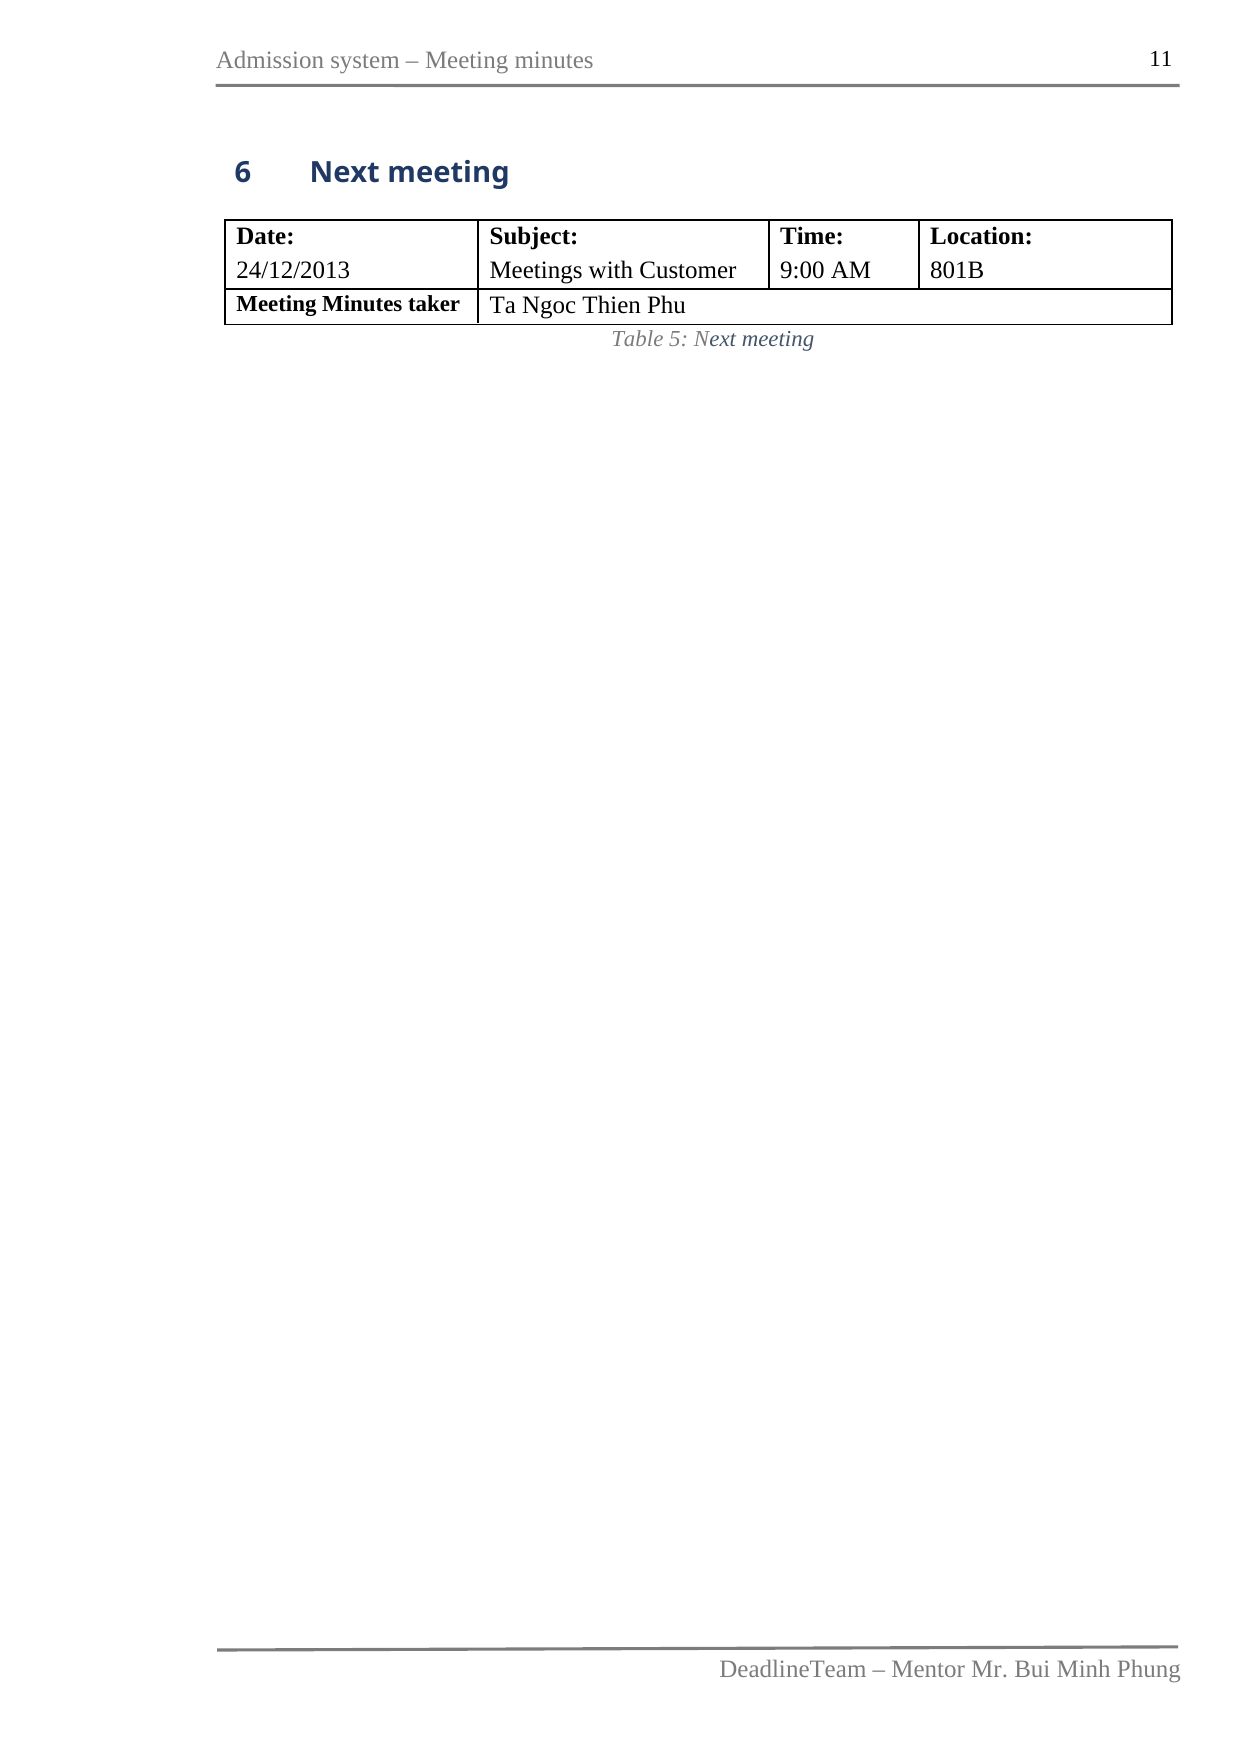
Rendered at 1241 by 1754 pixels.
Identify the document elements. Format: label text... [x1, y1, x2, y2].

table_cell Ta Ngoc Thien Phu [479, 290, 1171, 323]
table_header Subject: Meetings with Customer [479, 221, 768, 288]
table_header Location: 801B [920, 221, 1171, 288]
table_cell Meeting Minutes taker [226, 290, 477, 323]
subtitle Next meeting [234, 151, 1191, 191]
table_header Date: 24/12/2013 [226, 221, 477, 288]
text Table 5: Next meeting [234, 325, 1191, 351]
table_header Time: 9:00 AM [770, 221, 918, 288]
